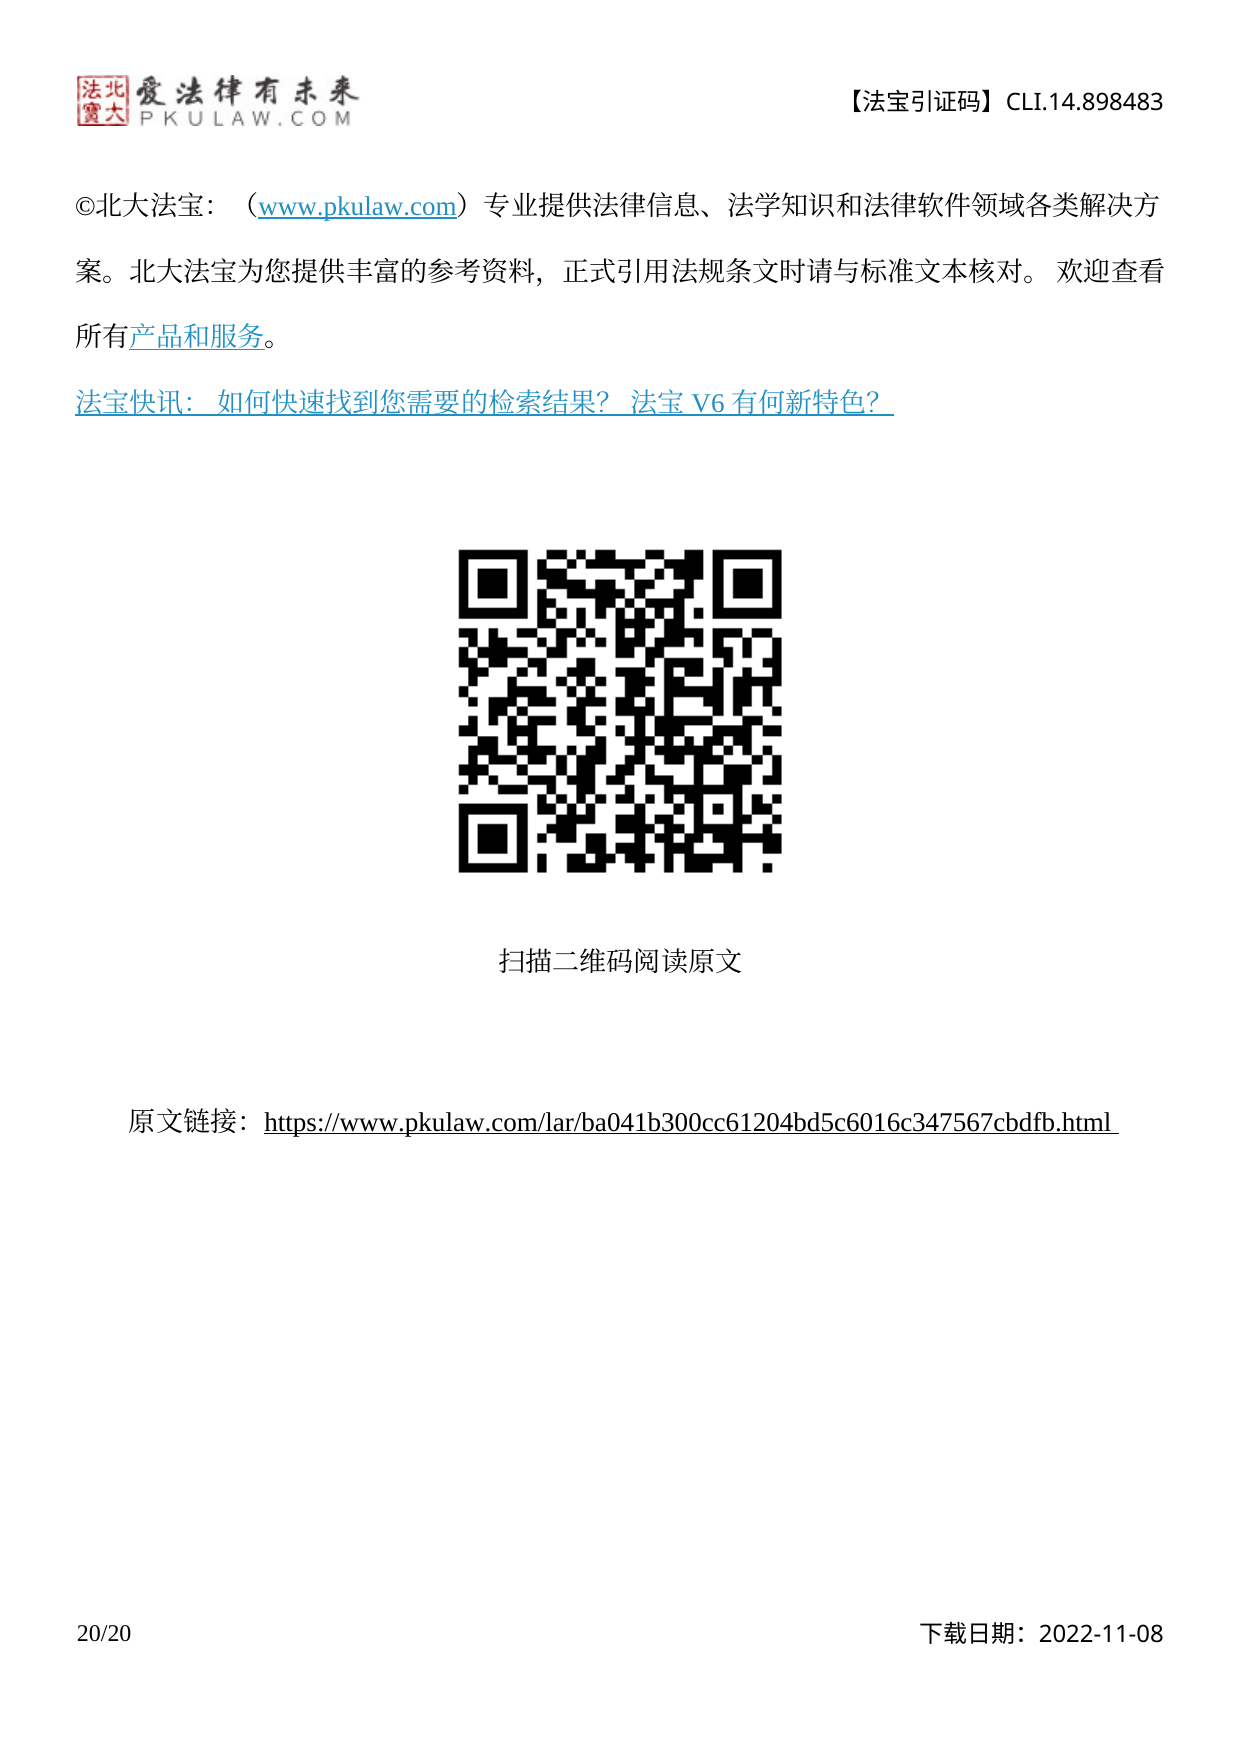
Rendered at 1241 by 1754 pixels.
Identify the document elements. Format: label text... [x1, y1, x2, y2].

text ©北大法宝：（www.pkulaw.com）专业提供法律信息、法学知识和法律软件领域各类解决方案。北大法宝为您提供丰富的参考资料，正式引用法规条文时请与标准文本核对。 欢迎查看所有产品和服务。 法宝快讯： 如何快速找到您需要的检索结果？ 法宝 V6 有何新特色？ [75, 156, 1165, 418]
text 扫描二维码阅读原文 [169, 912, 1071, 978]
text 原文链接：https://www.pkulaw.com/lar/ba041b300cc61204bd5c6016c347567cbdfb.html [75, 1071, 1165, 1137]
picture [420, 511, 821, 912]
picture [76, 75, 361, 126]
